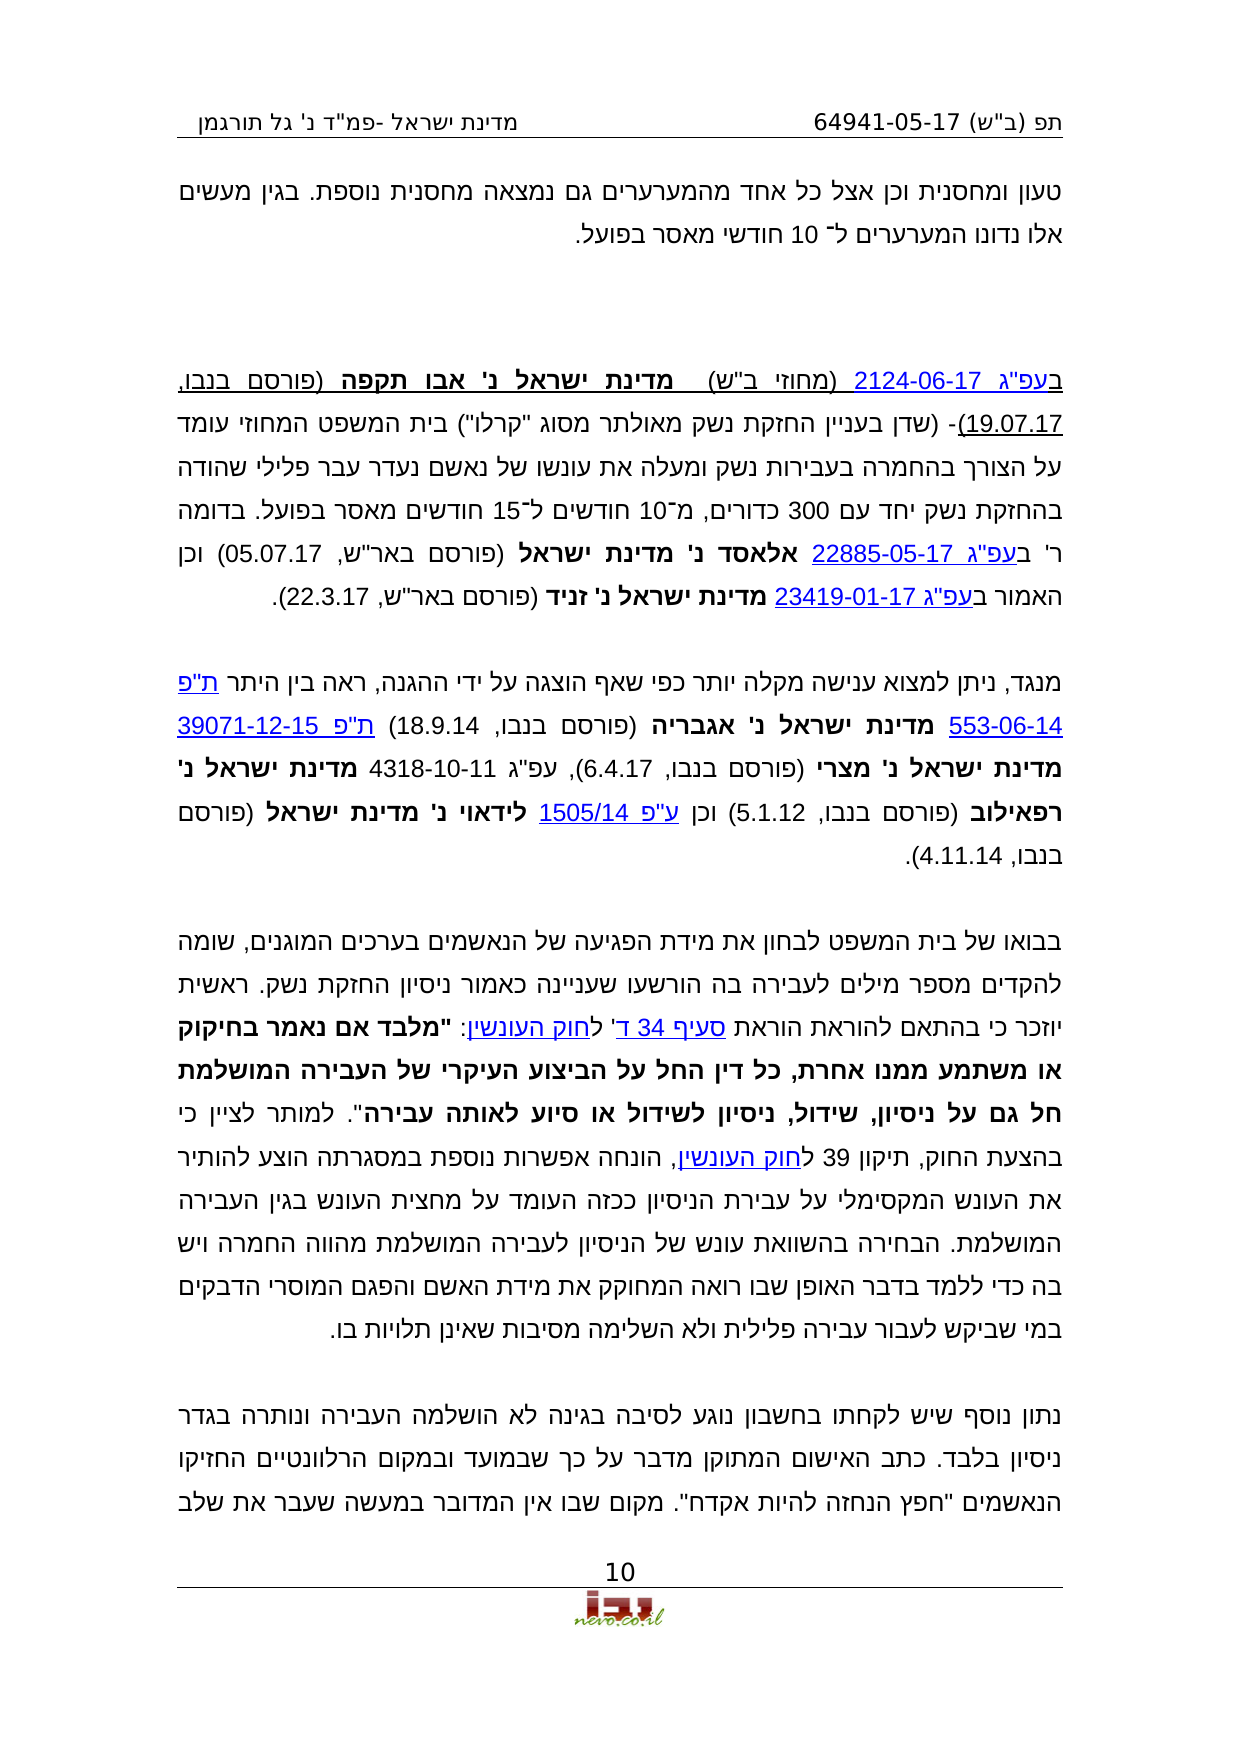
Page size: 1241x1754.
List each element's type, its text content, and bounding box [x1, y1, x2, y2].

text מנגד, ניתן למצוא ענישה מקלה יותר כפי שאף הוצגה על ידי ההגנה, ראה בין היתר ת"פ 553-06-14 מדינת ישראל נ' אגבריה (פורסם בנבו, 18.9.14) ת"פ 39071-12-15 מדינת ישראל נ' מצרי (פורסם בנבו, 6.4.17), עפ"ג 4318-10-11 מדינת ישראל נ' רפאילוב (פורסם בנבו, 5.1.12) וכן ע"פ 1505/14 לידאוי נ' מדינת ישראל (פורסם בנבו, 4.11.14). [177, 668, 1063, 869]
picture [574, 1590, 666, 1627]
text בבואו של בית המשפט לבחון את מידת הפגיעה של הנאשמים בערכים המוגנים, שומה להקדים מספר מילים לעבירה בה הורשעו שעניינה כאמור ניסיון החזקת נשק. ראשית יוזכר כי בהתאם להוראת הוראת סעיף 34 ד' לחוק העונשין: "מלבד אם נאמר בחיקוק או משתמע ממנו אחרת, כל דין החל על הביצוע העיקרי של העבירה המושלמת חל גם על ניסיון, שידול, ניסיון לשידול או סיוע לאותה עבירה". למותר לציין כי בהצעת החוק, תיקון 39 לחוק העונשין, הונחה אפשרות נוספת במסגרתה הוצע להותיר את העונש המקסימלי על עבירת הניסיון ככזה העומד על מחצית העונש בגין העבירה המושלמת. הבחירה בהשוואת עונש של הניסיון לעבירה המושלמת מהווה החמרה ויש בה כדי ללמד בדבר האופן שבו רואה המחוקק את מידת האשם והפגם המוסרי הדבקים במי שביקש לעבור עבירה פלילית ולא השלימה מסיבות שאינן תלויות בו. [177, 927, 1063, 1344]
text בעפ"ג 2124-06-17 (מחוזי ב"ש) מדינת ישראל נ' אבו תקפה (פורסם בנבו, 19.07.17)- (שדן בעניין החזקת נשק מאולתר מסוג "קרלו") בית המשפט המחוזי עומד על הצורך בהחמרה בעבירות נשק ומעלה את עונשו של נאשם נעדר עבר פלילי שהודה בהחזקת נשק יחד עם 300 כדורים, מ־10 חודשים ל־15 חודשים מאסר בפועל. בדומה ר' בעפ"ג 22885-05-17 אלאסד נ' מדינת ישראל (פורסם באר"ש, 05.07.17) וכן האמור בעפ"ג 23419-01-17 מדינת ישראל נ' זניד (פורסם באר"ש, 22.3.17). [177, 392, 1063, 611]
